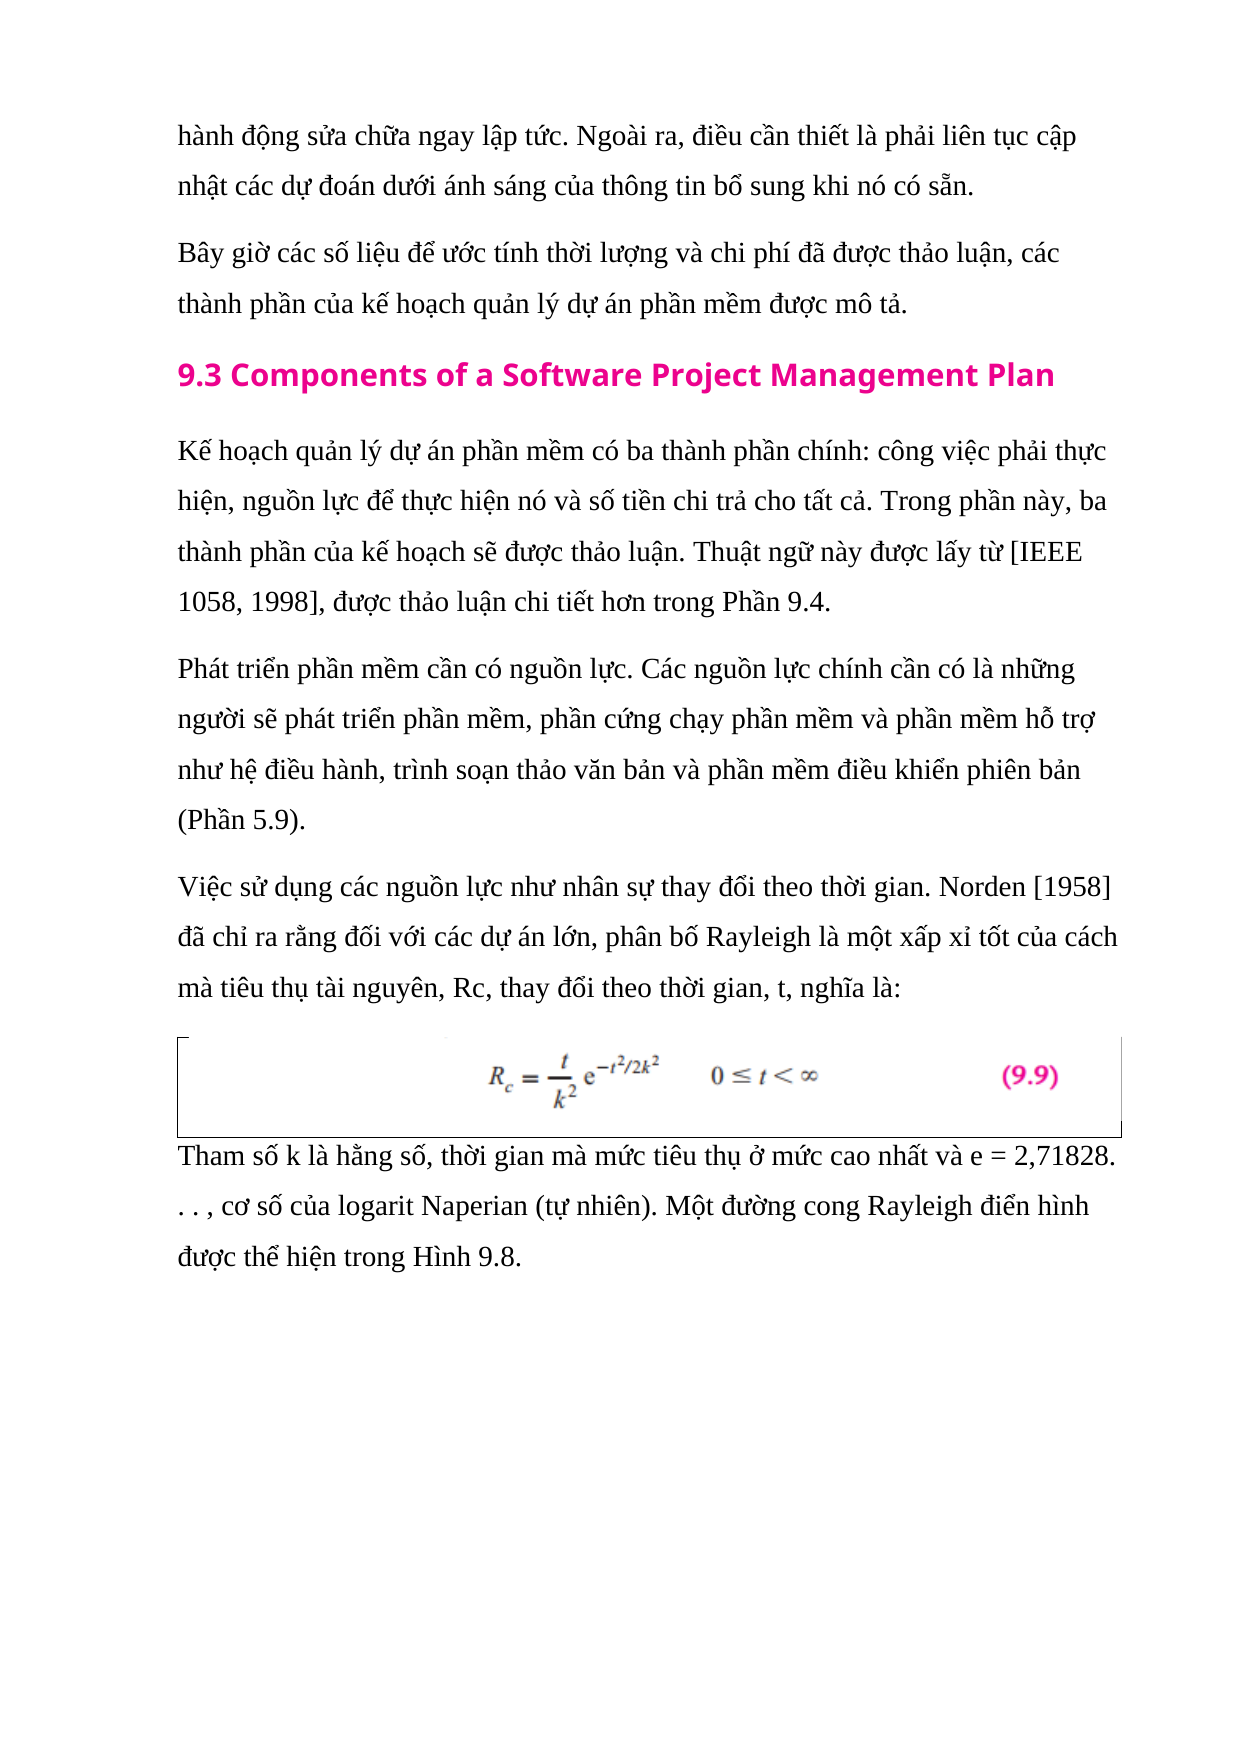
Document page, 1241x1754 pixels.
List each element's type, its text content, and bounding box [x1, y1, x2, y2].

text Kế hoạch quản lý dự án phần mềm có ba thành phần chính: công việc phải thực hiện, nguồn lực để thực hiện nó và số tiền chi trả cho tất cả. Trong phần này, ba thành phần của kế hoạch sẽ được thảo luận. Thuật ngữ này được lấy từ [IEEE 1058, 1998], được thảo luận chi tiết hơn trong Phần 9.4. [177, 433, 1122, 618]
text Việc sử dụng các nguồn lực như nhân sự thay đổi theo thời gian. Norden [1958] đã chỉ ra rằng đối với các dự án lớn, phân bố Rayleigh là một xấp xỉ tốt của cách mà tiêu thụ tài nguyên, Rc, thay đổi theo thời gian, t, nghĩa là: [177, 869, 1122, 1003]
picture [188, 1037, 1122, 1121]
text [177, 118, 1122, 202]
text Phát triển phần mềm cần có nguồn lực. Các nguồn lực chính cần có là những người sẽ phát triển phần mềm, phần cứng chạy phần mềm và phần mềm hỗ trợ như hệ điều hành, trình soạn thảo văn bản và phần mềm điều khiển phiên bản (Phần 5.9). [177, 651, 1122, 836]
text Tham số k là hằng số, thời gian mà mức tiêu thụ ở mức cao nhất và e = 2,71828. . . , cơ số của logarit Naperian (tự nhiên). Một đường cong Rayleigh điển hình được thể hiện trong Hình 9.8. [177, 1138, 1122, 1272]
table_header [178, 1038, 1121, 1137]
text Bây giờ các số liệu để ước tính thời lượng và chi phí đã được thảo luận, các thành phần của kế hoạch quản lý dự án phần mềm được mô tả. [177, 235, 1122, 319]
text 9.3 Components of a Software Project Management Plan [177, 353, 1122, 395]
